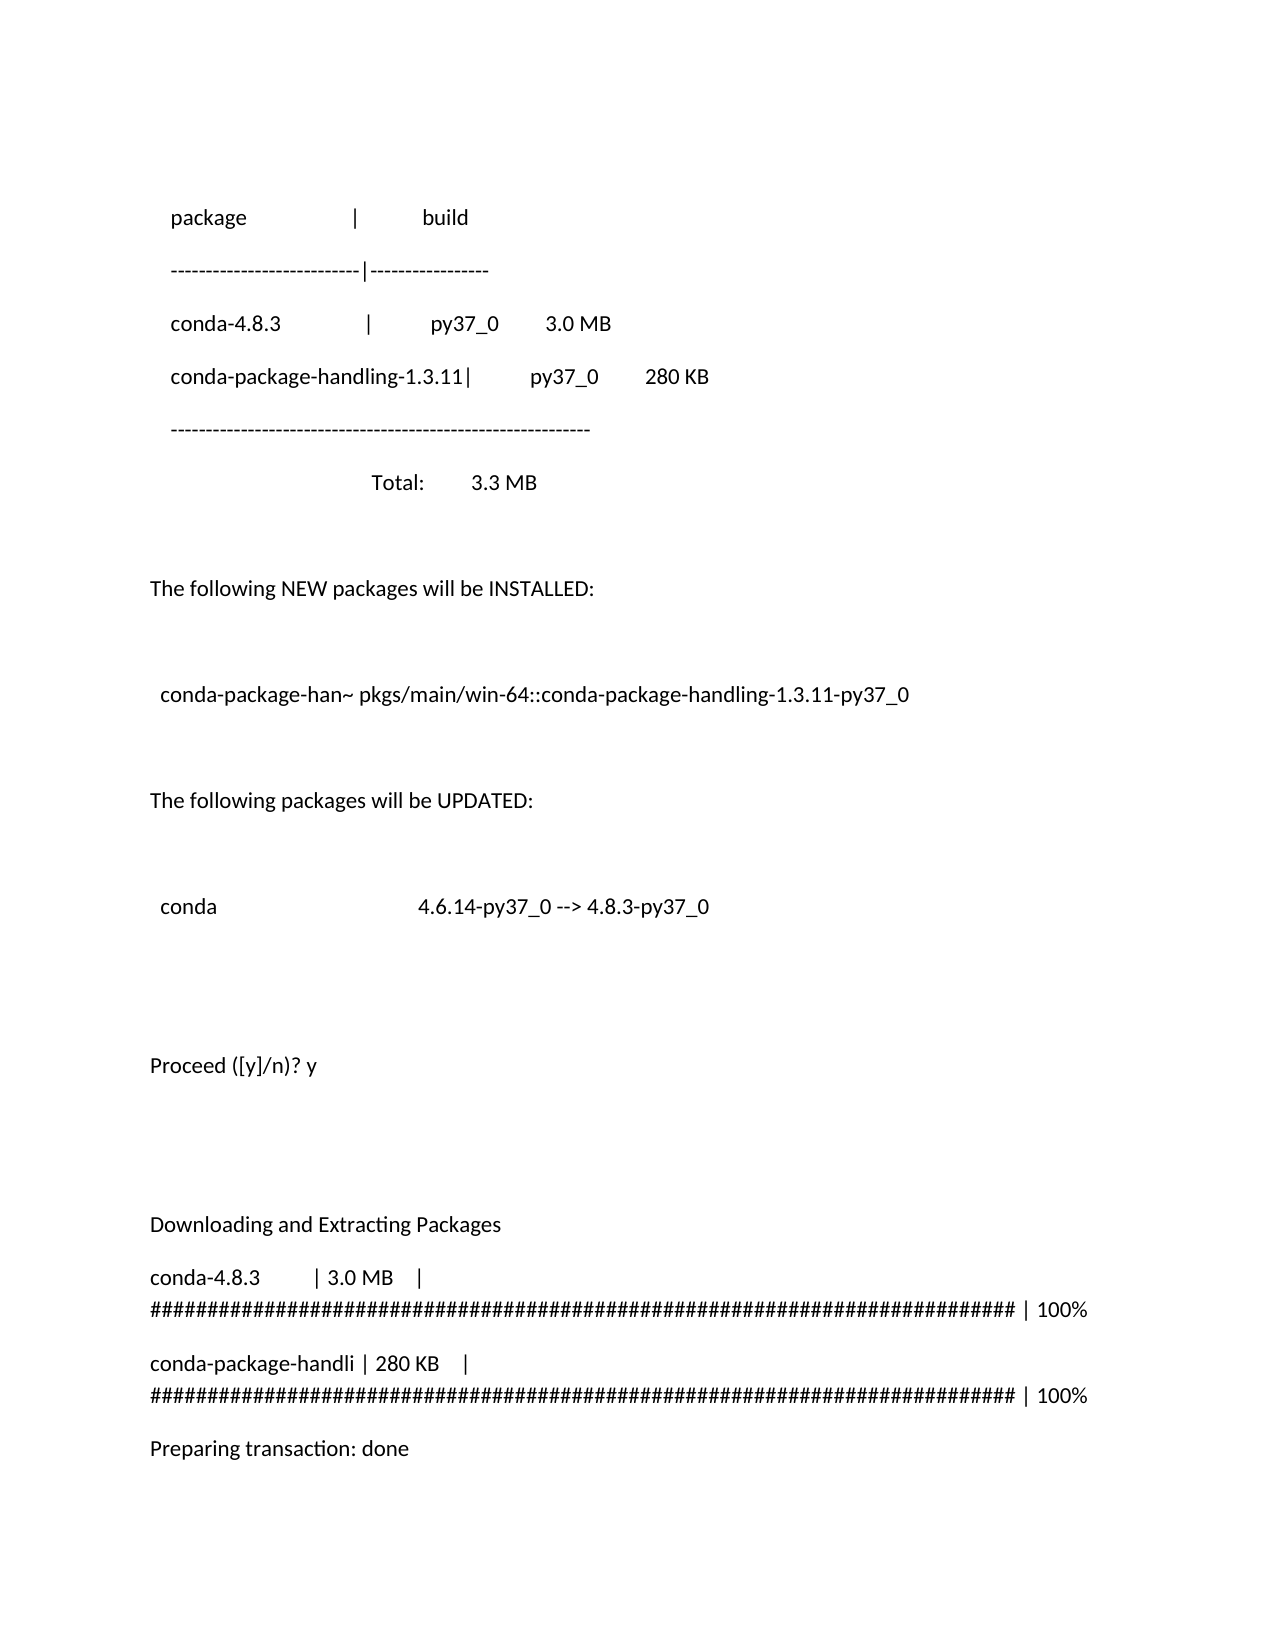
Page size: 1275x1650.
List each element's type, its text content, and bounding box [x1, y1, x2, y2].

text The following packages will be UPDATED: [150, 786, 1125, 814]
text The following NEW packages will be INSTALLED: [150, 574, 1125, 602]
text conda-package-handling-1.3.11| py37_0 280 KB [150, 362, 1125, 390]
text ---------------------------|----------------- [150, 256, 1125, 284]
text ------------------------------------------------------------ [150, 415, 1125, 443]
text Preparing transaction: done [150, 1434, 1125, 1462]
text conda-4.8.3 | 3.0 MB | ############################################################################ | 100% [150, 1263, 1125, 1324]
text Total: 3.3 MB [150, 468, 1125, 496]
text conda 4.6.14-py37_0 --> 4.8.3-py37_0 [150, 892, 1125, 920]
text Downloading and Extracting Packages [150, 1210, 1125, 1238]
text conda-package-handli | 280 KB | ############################################################################ | 100% [150, 1349, 1125, 1409]
text Proceed ([y]/n)? y [150, 1051, 1125, 1079]
text conda-4.8.3 | py37_0 3.0 MB [150, 309, 1125, 337]
text conda-package-han~ pkgs/main/win-64::conda-package-handling-1.3.11-py37_0 [150, 680, 1125, 708]
text package | build [150, 203, 1125, 231]
